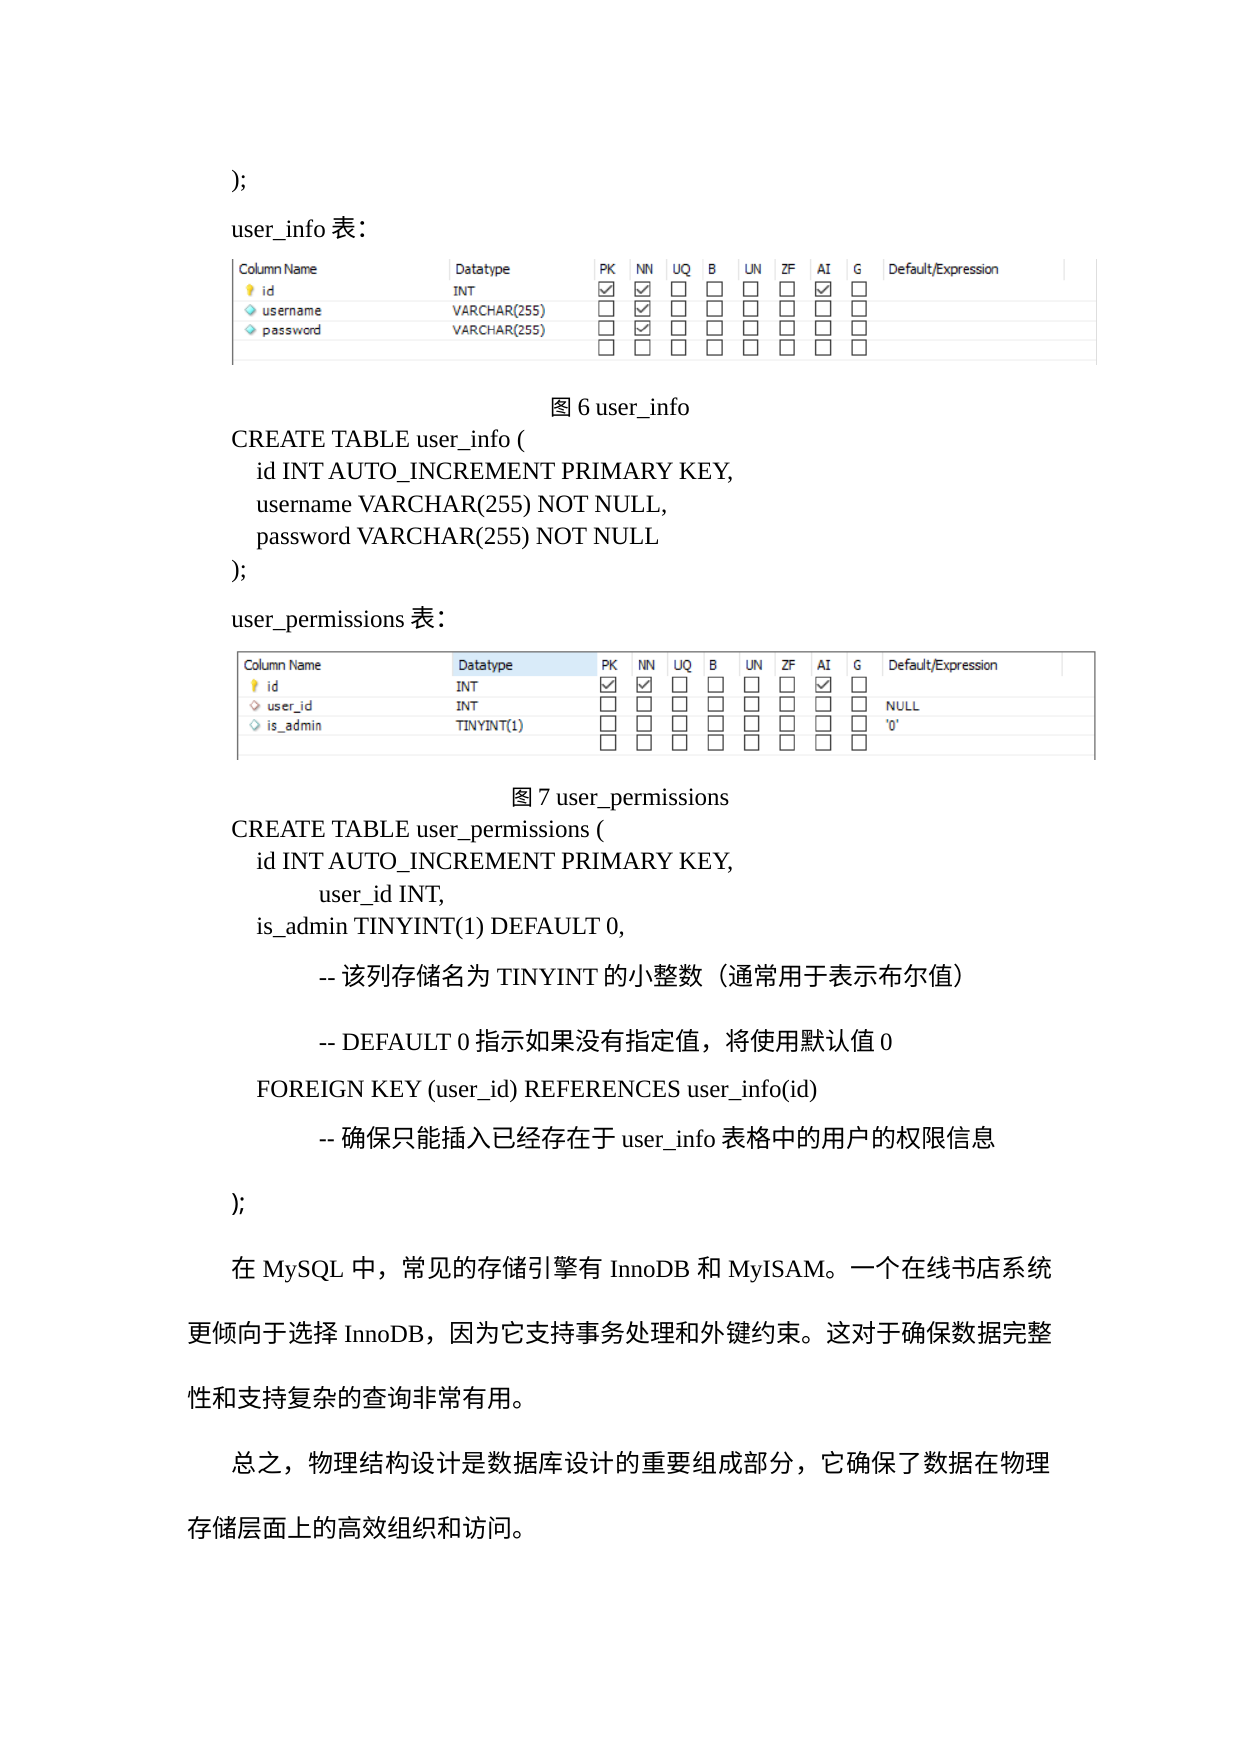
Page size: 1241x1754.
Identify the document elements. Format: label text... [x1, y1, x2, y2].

text -- 该列存储名为TINYINT的小整数（通常用于表示布尔值） [187, 942, 1053, 1007]
text CREATE TABLE user_permissions ( [187, 812, 1053, 844]
text 图 6 user_info [187, 389, 1053, 422]
text id INT AUTO_INCREMENT PRIMARY KEY, [187, 844, 1053, 877]
text ); [187, 1169, 1053, 1234]
text is_admin TINYINT(1) DEFAULT 0, [187, 909, 1053, 942]
picture [231, 259, 1097, 365]
picture [231, 649, 1097, 760]
text 图 7 user_permissions [187, 779, 1053, 812]
text -- DEFAULT 0指示如果没有指定值，将使用默认值0 [187, 1007, 1053, 1072]
text user_id INT, [187, 877, 1053, 909]
text CREATE TABLE user_info ( [187, 422, 1053, 454]
text user_info表： [187, 194, 1053, 259]
text -- 确保只能插入已经存在于user_info表格中的用户的权限信息 [187, 1104, 1053, 1169]
text user_permissions表： [187, 584, 1053, 649]
text 总之，物理结构设计是数据库设计的重要组成部分，它确保了数据在物理存储层面上的高效组织和访问。 [187, 1429, 1053, 1559]
text id INT AUTO_INCREMENT PRIMARY KEY, [187, 454, 1053, 487]
text 在 MySQL 中，常见的存储引擎有 InnoDB 和 MyISAM。一个在线书店系统更倾向于选择 InnoDB，因为它支持事务处理和外键约束。这对于确保数据完整性和支持复杂的查询非常有用。 [187, 1234, 1053, 1429]
text ); [187, 162, 1053, 194]
text password VARCHAR(255) NOT NULL [187, 519, 1053, 552]
text FOREIGN KEY (user_id) REFERENCES user_info(id) [187, 1072, 1053, 1104]
text username VARCHAR(255) NOT NULL, [187, 487, 1053, 519]
text ); [187, 552, 1053, 584]
